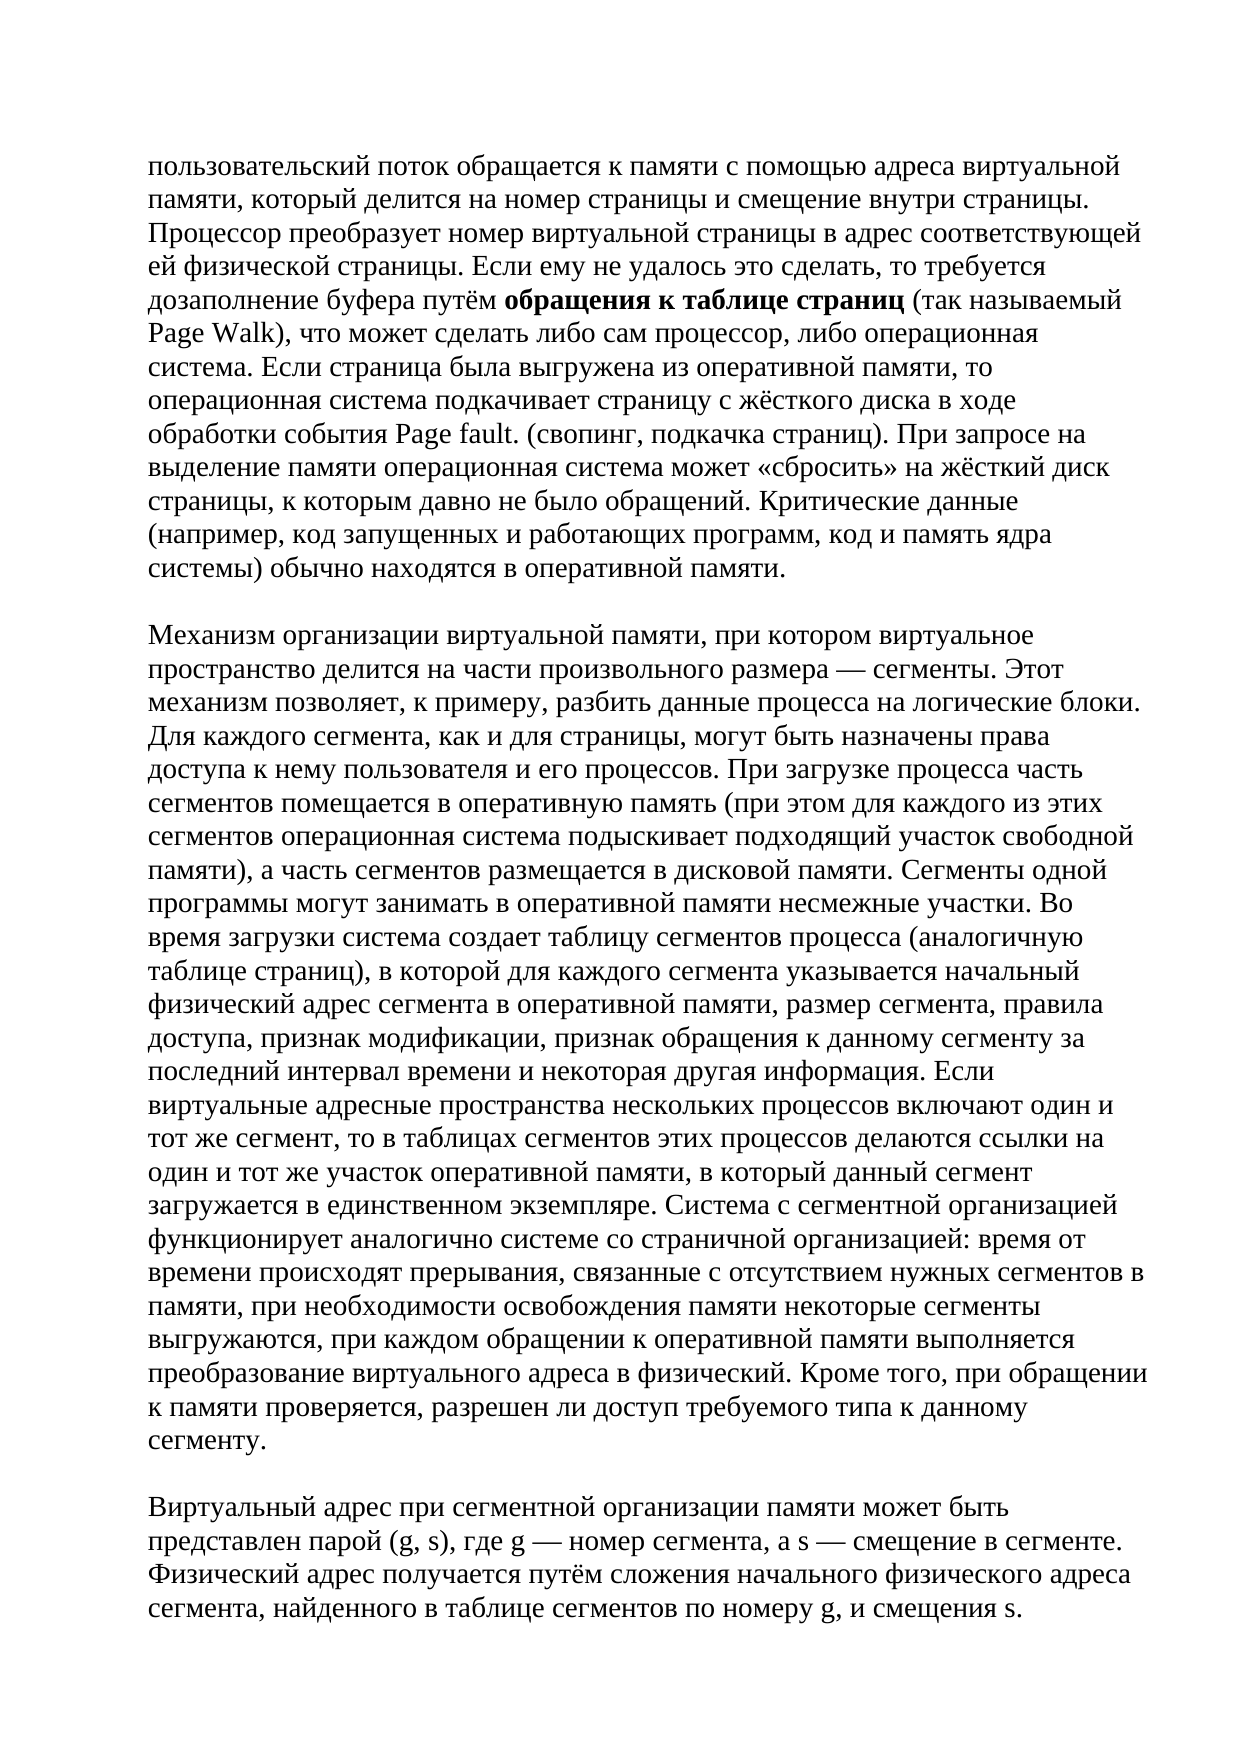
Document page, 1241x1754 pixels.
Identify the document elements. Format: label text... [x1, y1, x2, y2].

text Механизм организации виртуальной памяти, при котором виртуальное пространство делится на части произвольного размера — сегменты. Этот механизм позволяет, к примеру, разбить данные процесса на логические блоки. Для каждого сегмента, как и для страницы, могут быть назначены права доступа к нему пользователя и его процессов. При загрузке процесса часть сегментов помещается в оперативную память (при этом для каждого из этих сегментов операционная система подыскивает подходящий участок свободной памяти), а часть сегментов размещается в дисковой памяти. Сегменты одной программы могут занимать в оперативной памяти несмежные участки. Во время загрузки система создает таблицу сегментов процесса (аналогичную таблице страниц), в которой для каждого сегмента указывается начальный физический адрес сегмента в оперативной памяти, размер сегмента, правила доступа, признак модификации, признак обращения к данному сегменту за последний интервал времени и некоторая другая информация. Если виртуальные адресные пространства нескольких процессов включают один и тот же сегмент, то в таблицах сегментов этих процессов делаются ссылки на один и тот же участок оперативной памяти, в который данный сегмент загружается в единственном экземпляре. Система с сегментной организацией функционирует аналогично системе со страничной организацией: время от времени происходят прерывания, связанные с отсутствием нужных сегментов в памяти, при необходимости освобождения памяти некоторые сегменты выгружаются, при каждом обращении к оперативной памяти выполняется преобразование виртуального адреса в физический. Кроме того, при обращении к памяти проверяется, разрешен ли доступ требуемого типа к данному сегменту. [148, 617, 1152, 1456]
text Виртуальный адрес при сегментной организации памяти может быть представлен парой (g, s), где g — номер сегмента, а s — смещение в сегменте. Физический адрес получается путём сложения начального физического адреса сегмента, найденного в таблице сегментов по номеру g, и смещения s. [148, 1489, 1152, 1623]
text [148, 148, 1152, 584]
